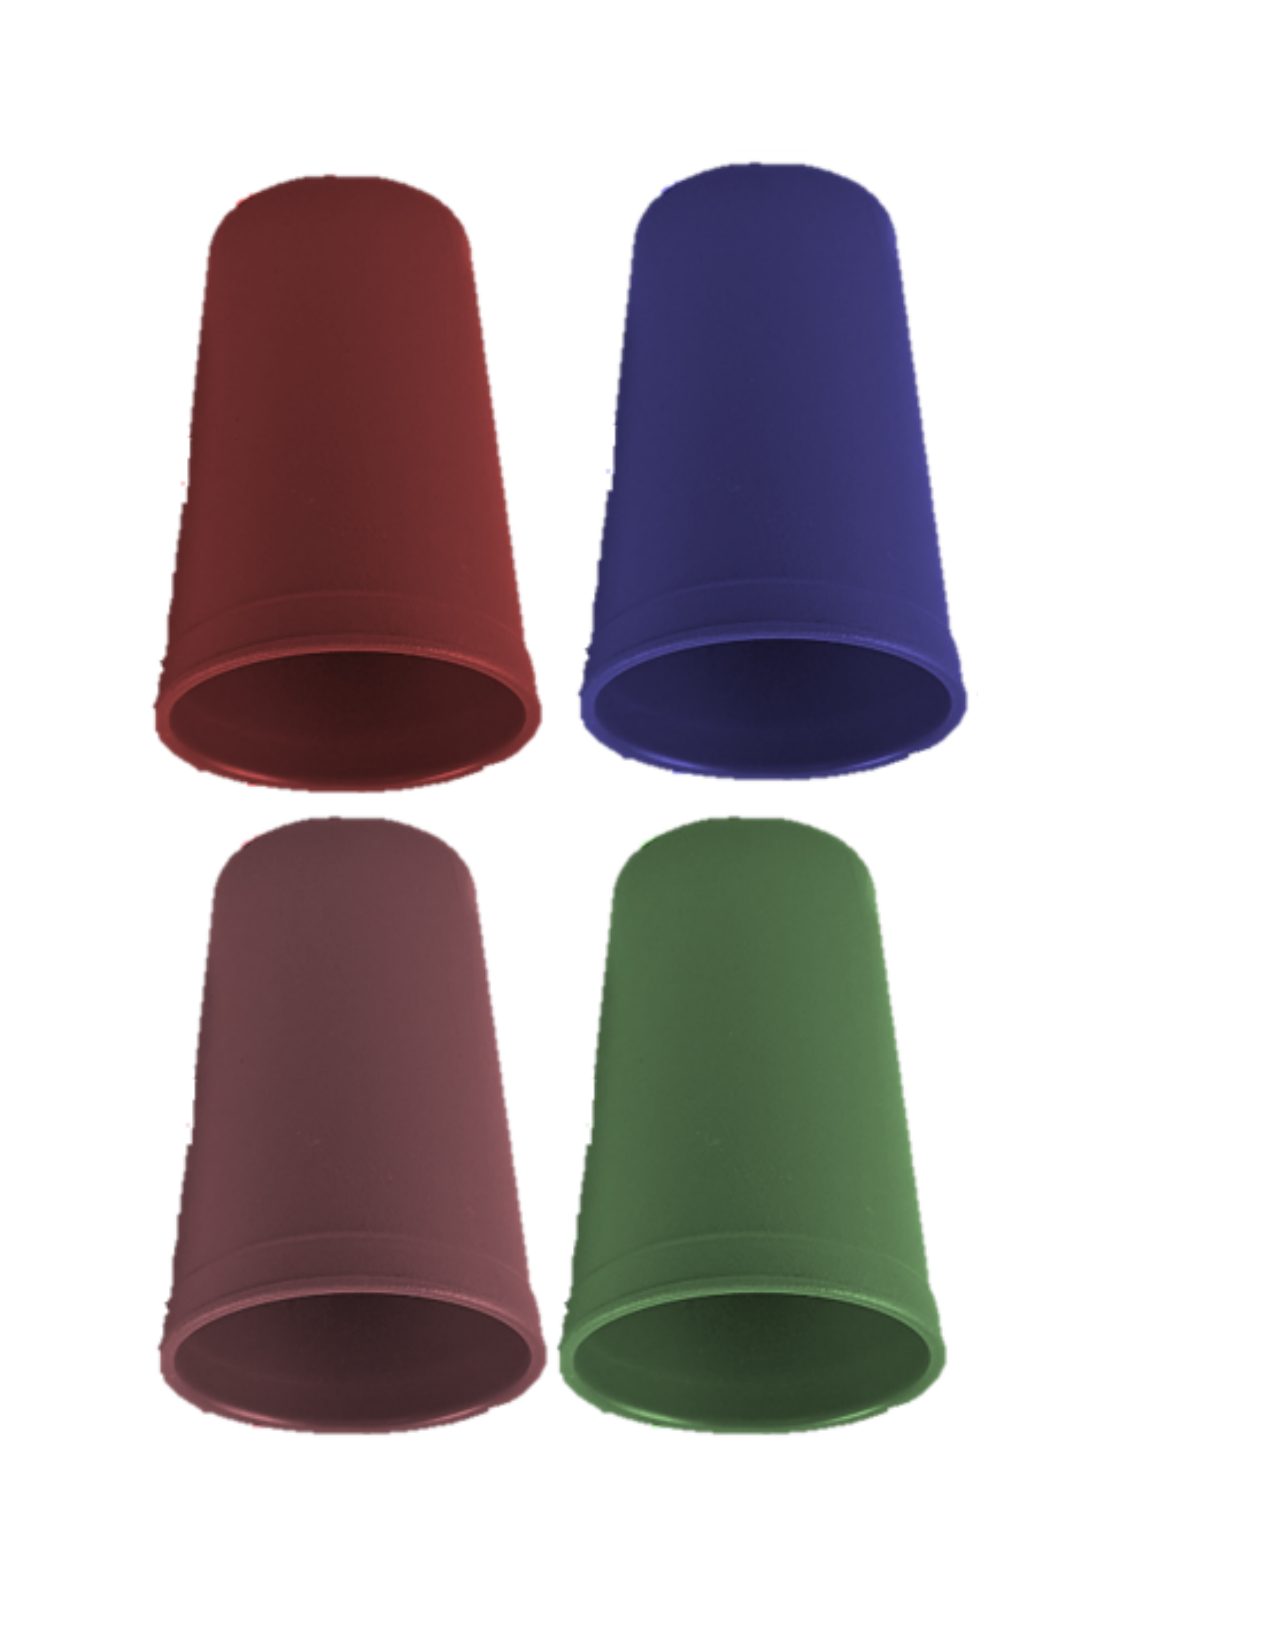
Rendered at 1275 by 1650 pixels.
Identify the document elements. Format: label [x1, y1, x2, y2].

picture [150, 806, 954, 1456]
picture [150, 150, 978, 802]
